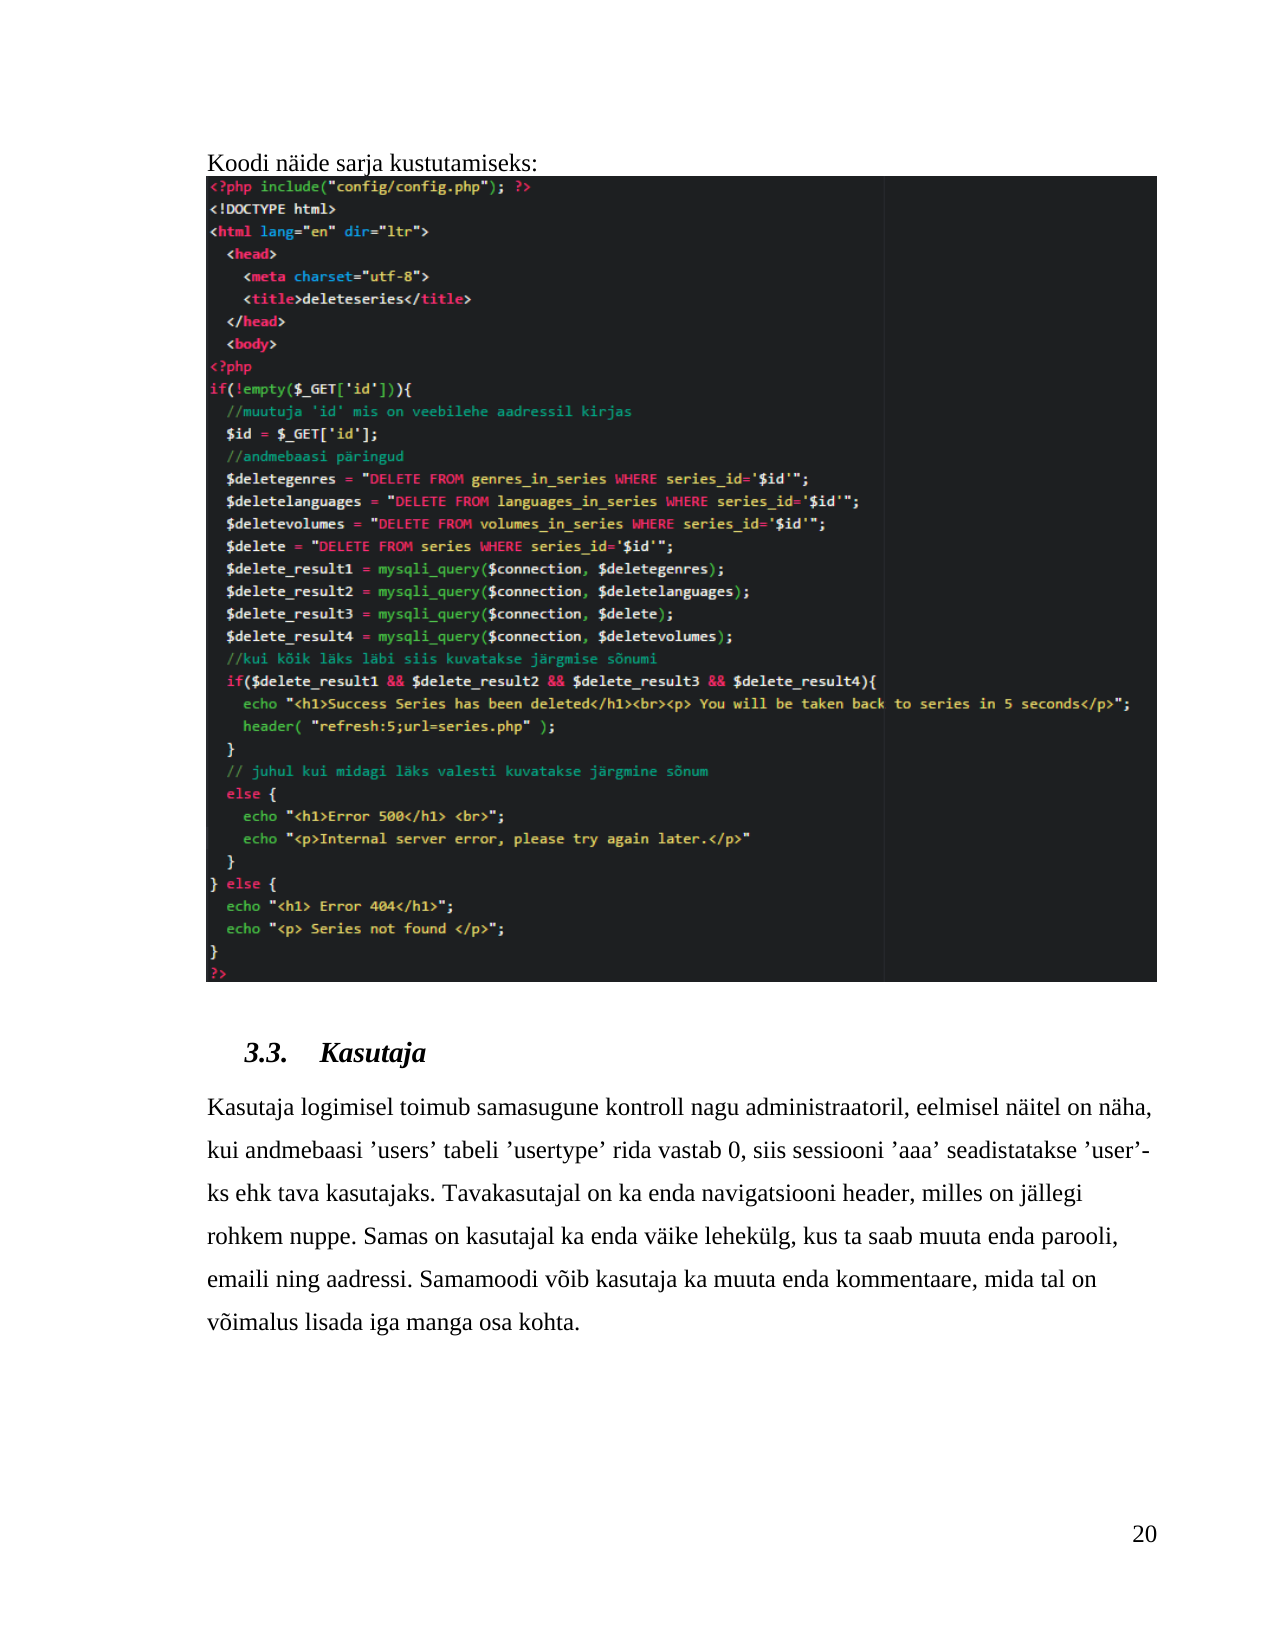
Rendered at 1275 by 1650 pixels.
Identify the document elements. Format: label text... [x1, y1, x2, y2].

picture [206, 176, 1157, 982]
text Kasutaja logimisel toimub samasugune kontroll nagu administraatoril, eelmisel näitel on näha, kui andmebaasi ’users’ tabeli ’usertype’ rida vastab 0, siis sessiooni ’aaa’ seadistatakse ’user’-ks ehk tava kasutajaks. Tavakasutajal on ka enda navigatsiooni header, milles on jällegi rohkem nuppe. Samas on kasutajal ka enda väike lehekülg, kus ta saab muuta enda parooli, emaili ning aadressi. Samamoodi võib kasutaja ka muuta enda kommentaare, mida tal on võimalus lisada iga manga osa kohta. [207, 1092, 1157, 1336]
text Koodi näide sarja kustutamiseks: [207, 148, 1157, 176]
subtitle Kasutaja [244, 1035, 1157, 1068]
